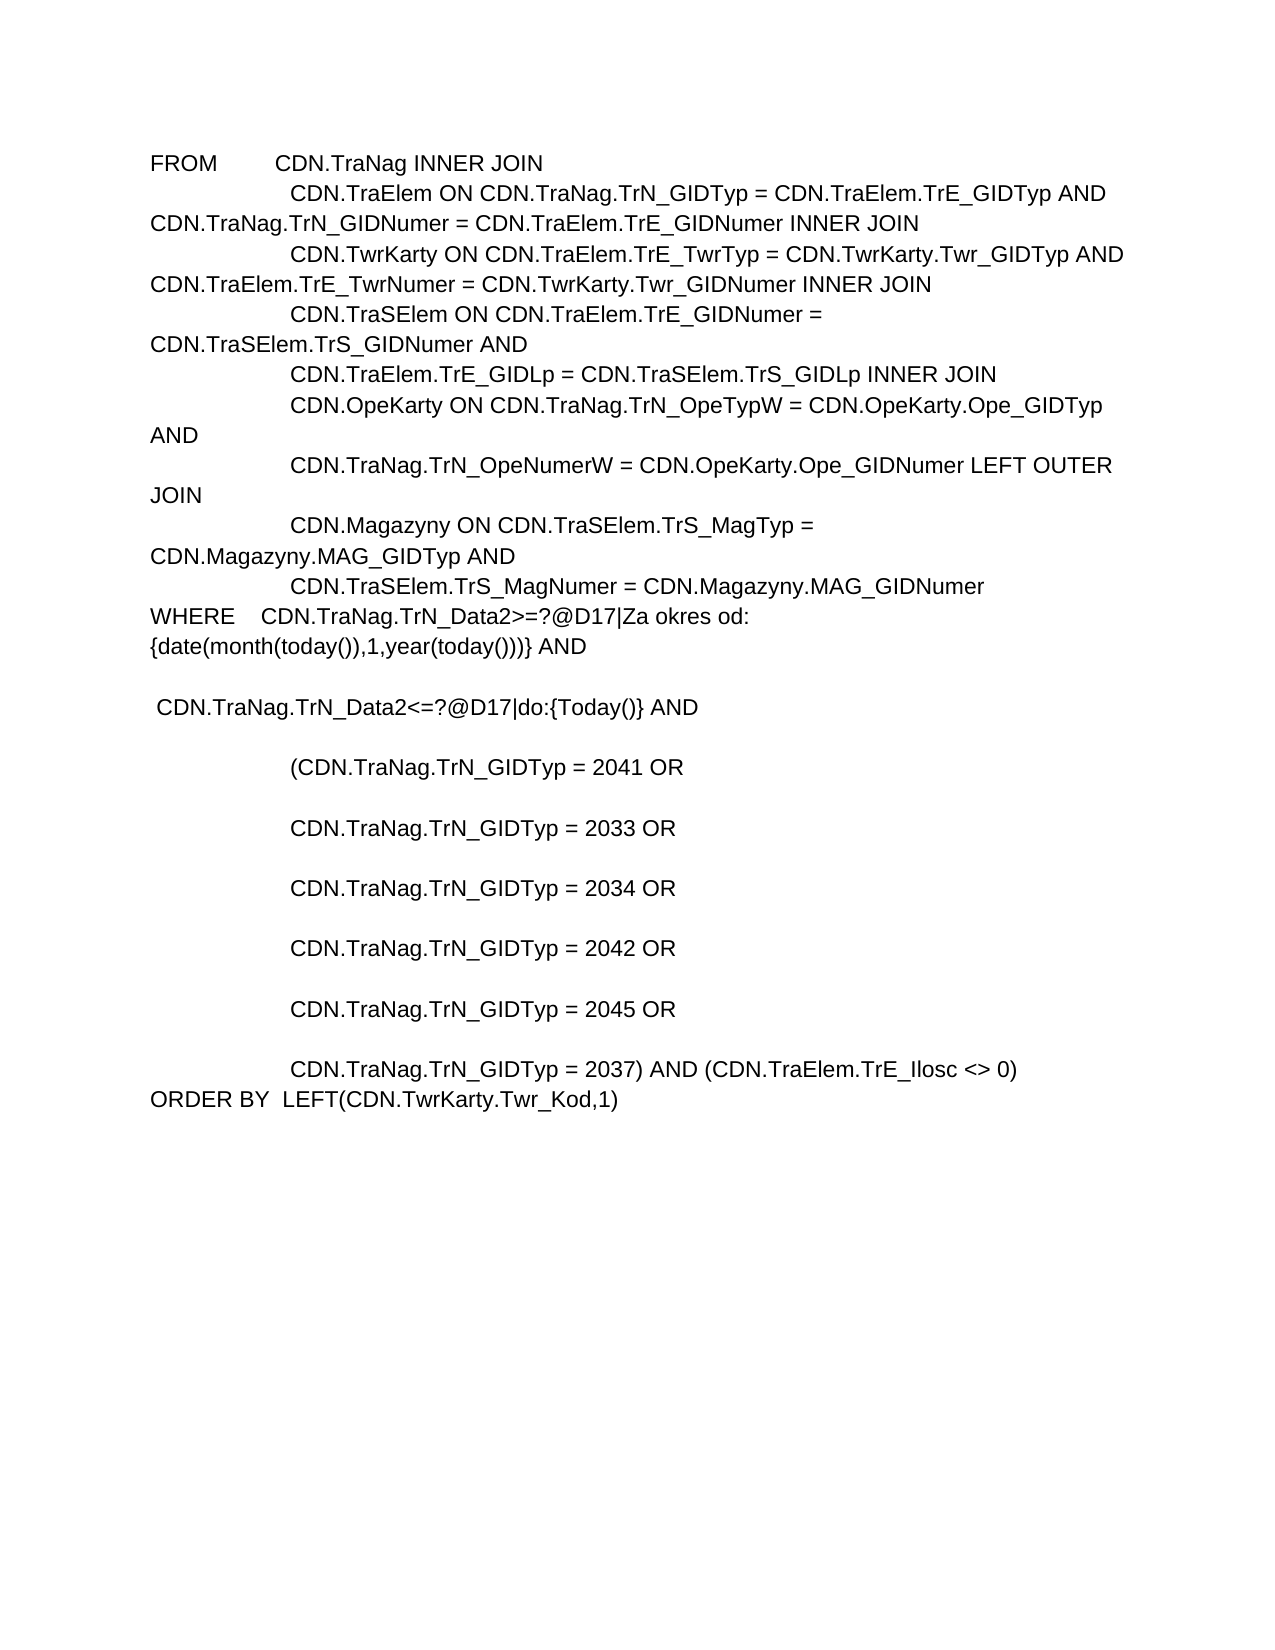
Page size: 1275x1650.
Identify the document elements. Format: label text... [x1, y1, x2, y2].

text CDN.TraElem.TrE_GIDLp = CDN.TraSElem.TrS_GIDLp INNER JOIN [150, 361, 1125, 388]
text CDN.TraNag.TrN_GIDTyp = 2045 OR [150, 996, 1125, 1022]
text CDN.TraNag.TrN_GIDTyp = 2037) AND (CDN.TraElem.TrE_Ilosc <> 0) [150, 1056, 1125, 1083]
text CDN.TwrKarty ON CDN.TraElem.TrE_TwrTyp = CDN.TwrKarty.Twr_GIDTyp AND CDN.TraElem.TrE_TwrNumer = CDN.TwrKarty.Twr_GIDNumer INNER JOIN [150, 241, 1125, 297]
text CDN.TraNag.TrN_GIDTyp = 2033 OR [150, 814, 1125, 841]
text CDN.Magazyny ON CDN.TraSElem.TrS_MagTyp = CDN.Magazyny.MAG_GIDTyp AND [150, 512, 1125, 569]
text (CDN.TraNag.TrN_GIDTyp = 2041 OR [150, 754, 1125, 781]
text FROM CDN.TraNag INNER JOIN [150, 150, 1125, 176]
text CDN.TraSElem ON CDN.TraElem.TrE_GIDNumer = CDN.TraSElem.TrS_GIDNumer AND [150, 301, 1125, 358]
text CDN.OpeKarty ON CDN.TraNag.TrN_OpeTypW = CDN.OpeKarty.Ope_GIDTyp AND [150, 392, 1125, 448]
text WHERE CDN.TraNag.TrN_Data2>=?@D17|Za okres od:{date(month(today()),1,year(today()))} AND [150, 603, 1125, 660]
text CDN.TraNag.TrN_GIDTyp = 2034 OR [150, 875, 1125, 901]
text CDN.TraElem ON CDN.TraNag.TrN_GIDTyp = CDN.TraElem.TrE_GIDTyp AND CDN.TraNag.TrN_GIDNumer = CDN.TraElem.TrE_GIDNumer INNER JOIN [150, 180, 1125, 237]
text CDN.TraSElem.TrS_MagNumer = CDN.Magazyny.MAG_GIDNumer [150, 573, 1125, 599]
text CDN.TraNag.TrN_Data2<=?@D17|do:{Today()} AND [150, 694, 1125, 720]
text CDN.TraNag.TrN_GIDTyp = 2042 OR [150, 935, 1125, 962]
text ORDER BY LEFT(CDN.TwrKarty.Twr_Kod,1) [150, 1086, 1125, 1113]
text CDN.TraNag.TrN_OpeNumerW = CDN.OpeKarty.Ope_GIDNumer LEFT OUTER JOIN [150, 452, 1125, 509]
